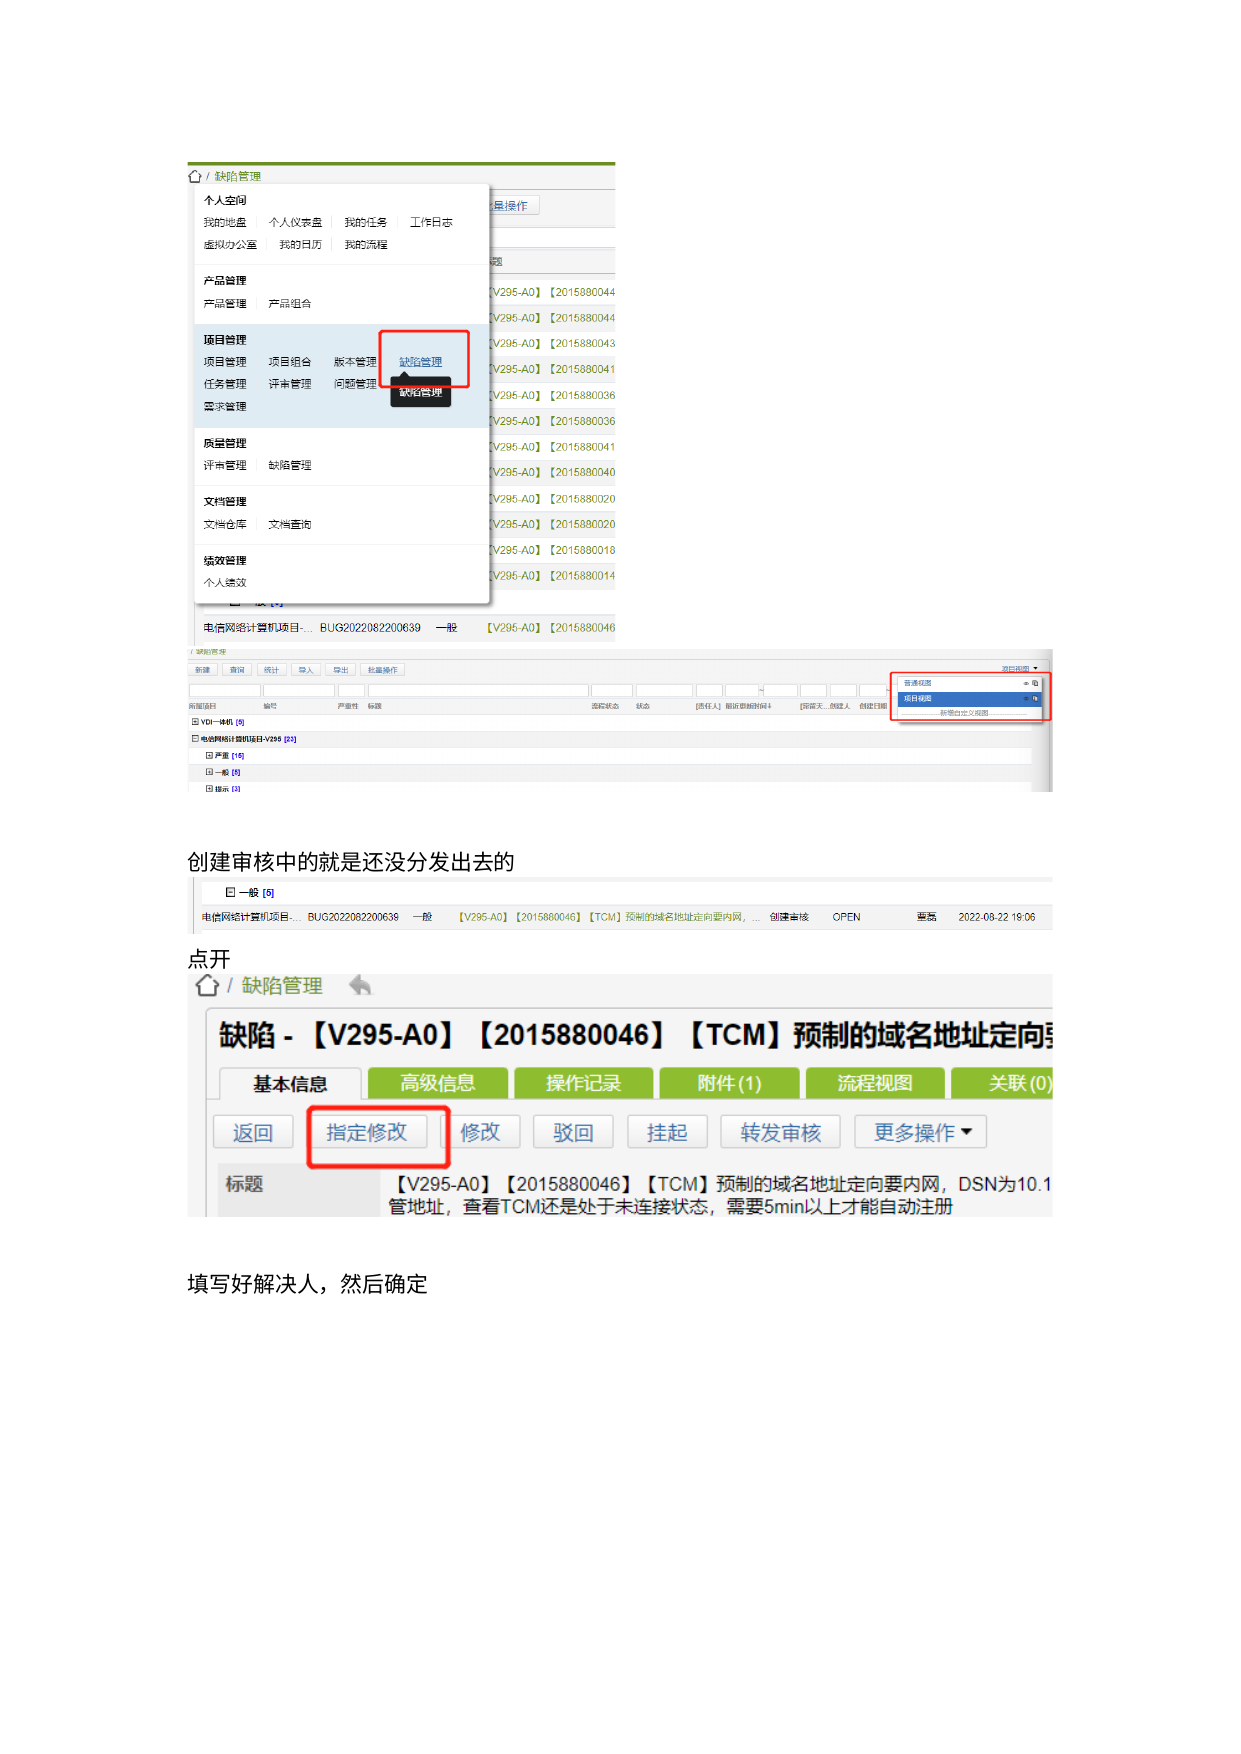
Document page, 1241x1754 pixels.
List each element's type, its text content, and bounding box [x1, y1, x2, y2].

picture [187, 974, 1053, 1217]
text 填写好解决人，然后确定 [187, 1267, 1053, 1299]
picture [187, 877, 1053, 934]
picture [187, 649, 1053, 792]
text 点开 [187, 942, 1053, 974]
picture [187, 162, 616, 646]
text 创建审核中的就是还没分发出去的 [187, 844, 1053, 877]
